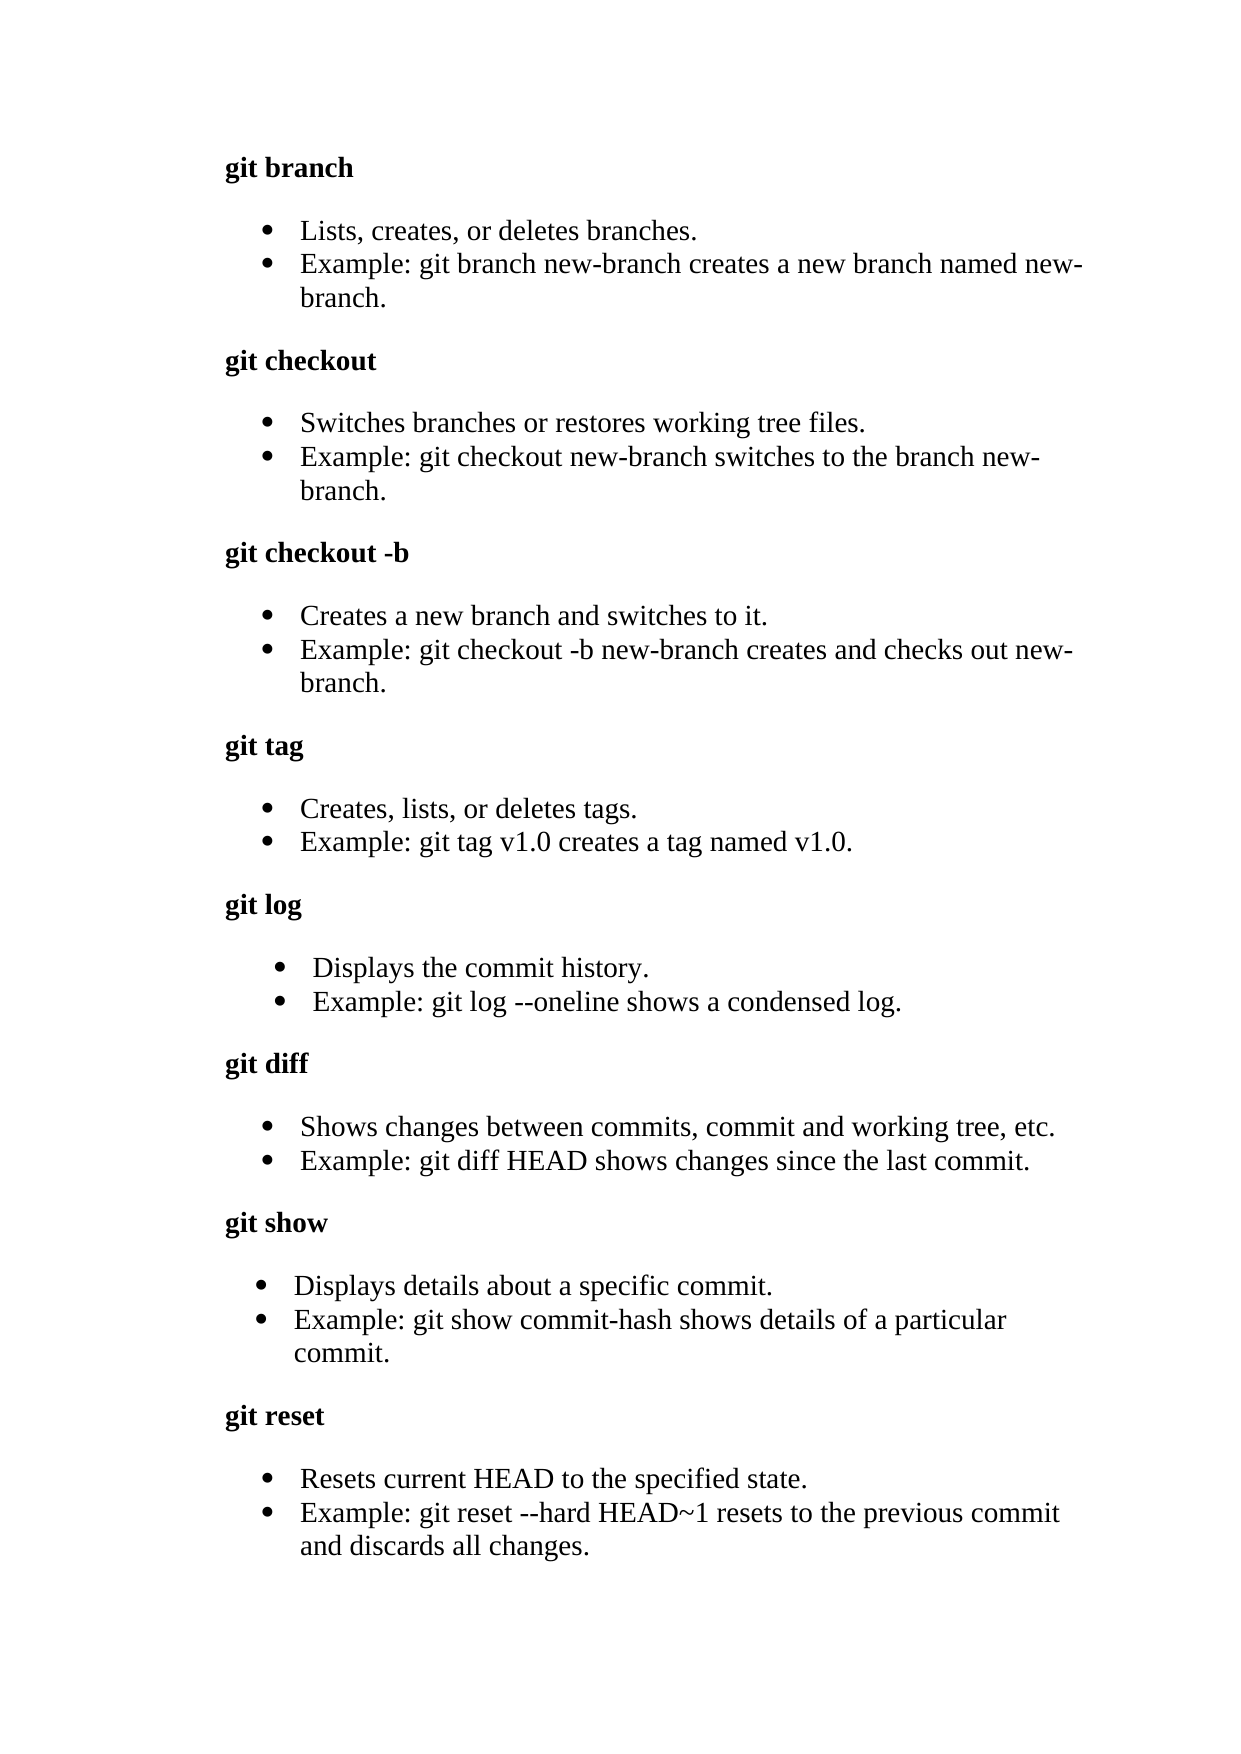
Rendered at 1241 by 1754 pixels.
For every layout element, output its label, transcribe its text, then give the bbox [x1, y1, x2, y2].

text git branch [225, 150, 1090, 183]
text git tag [225, 728, 1090, 762]
list Shows changes between commits, commit and working tree, etc. [262, 1109, 1090, 1143]
text git log [225, 887, 1090, 921]
list Switches branches or restores working tree files. [262, 405, 1090, 439]
text git diff [225, 1046, 1090, 1080]
list Example: git branch new-branch creates a new branch named new-branch. [262, 246, 1090, 313]
text git show [225, 1206, 1090, 1239]
list Example: git reset --hard HEAD~1 resets to the previous commit and discards all changes. [262, 1495, 1090, 1562]
list Displays details about a specific commit. [256, 1268, 1090, 1302]
text git checkout [225, 343, 1090, 376]
list Example: git tag v1.0 creates a tag named v1.0. [262, 824, 1090, 858]
list Creates a new branch and switches to it. [262, 598, 1090, 632]
list Example: git checkout -b new-branch creates and checks out new-branch. [262, 632, 1090, 699]
text git checkout -b [225, 535, 1090, 569]
list Displays the commit history. [275, 950, 1090, 984]
list Example: git show commit-hash shows details of a particular commit. [256, 1302, 1090, 1369]
list Example: git log --oneline shows a condensed log. [275, 984, 1090, 1017]
list Example: git checkout new-branch switches to the branch new-branch. [262, 439, 1090, 506]
list Lists, creates, or deletes branches. [262, 213, 1090, 246]
list Creates, lists, or deletes tags. [262, 791, 1090, 824]
list Resets current HEAD to the specified state. [262, 1461, 1090, 1495]
list Example: git diff HEAD shows changes since the last commit. [262, 1143, 1090, 1176]
text git reset [225, 1398, 1090, 1432]
